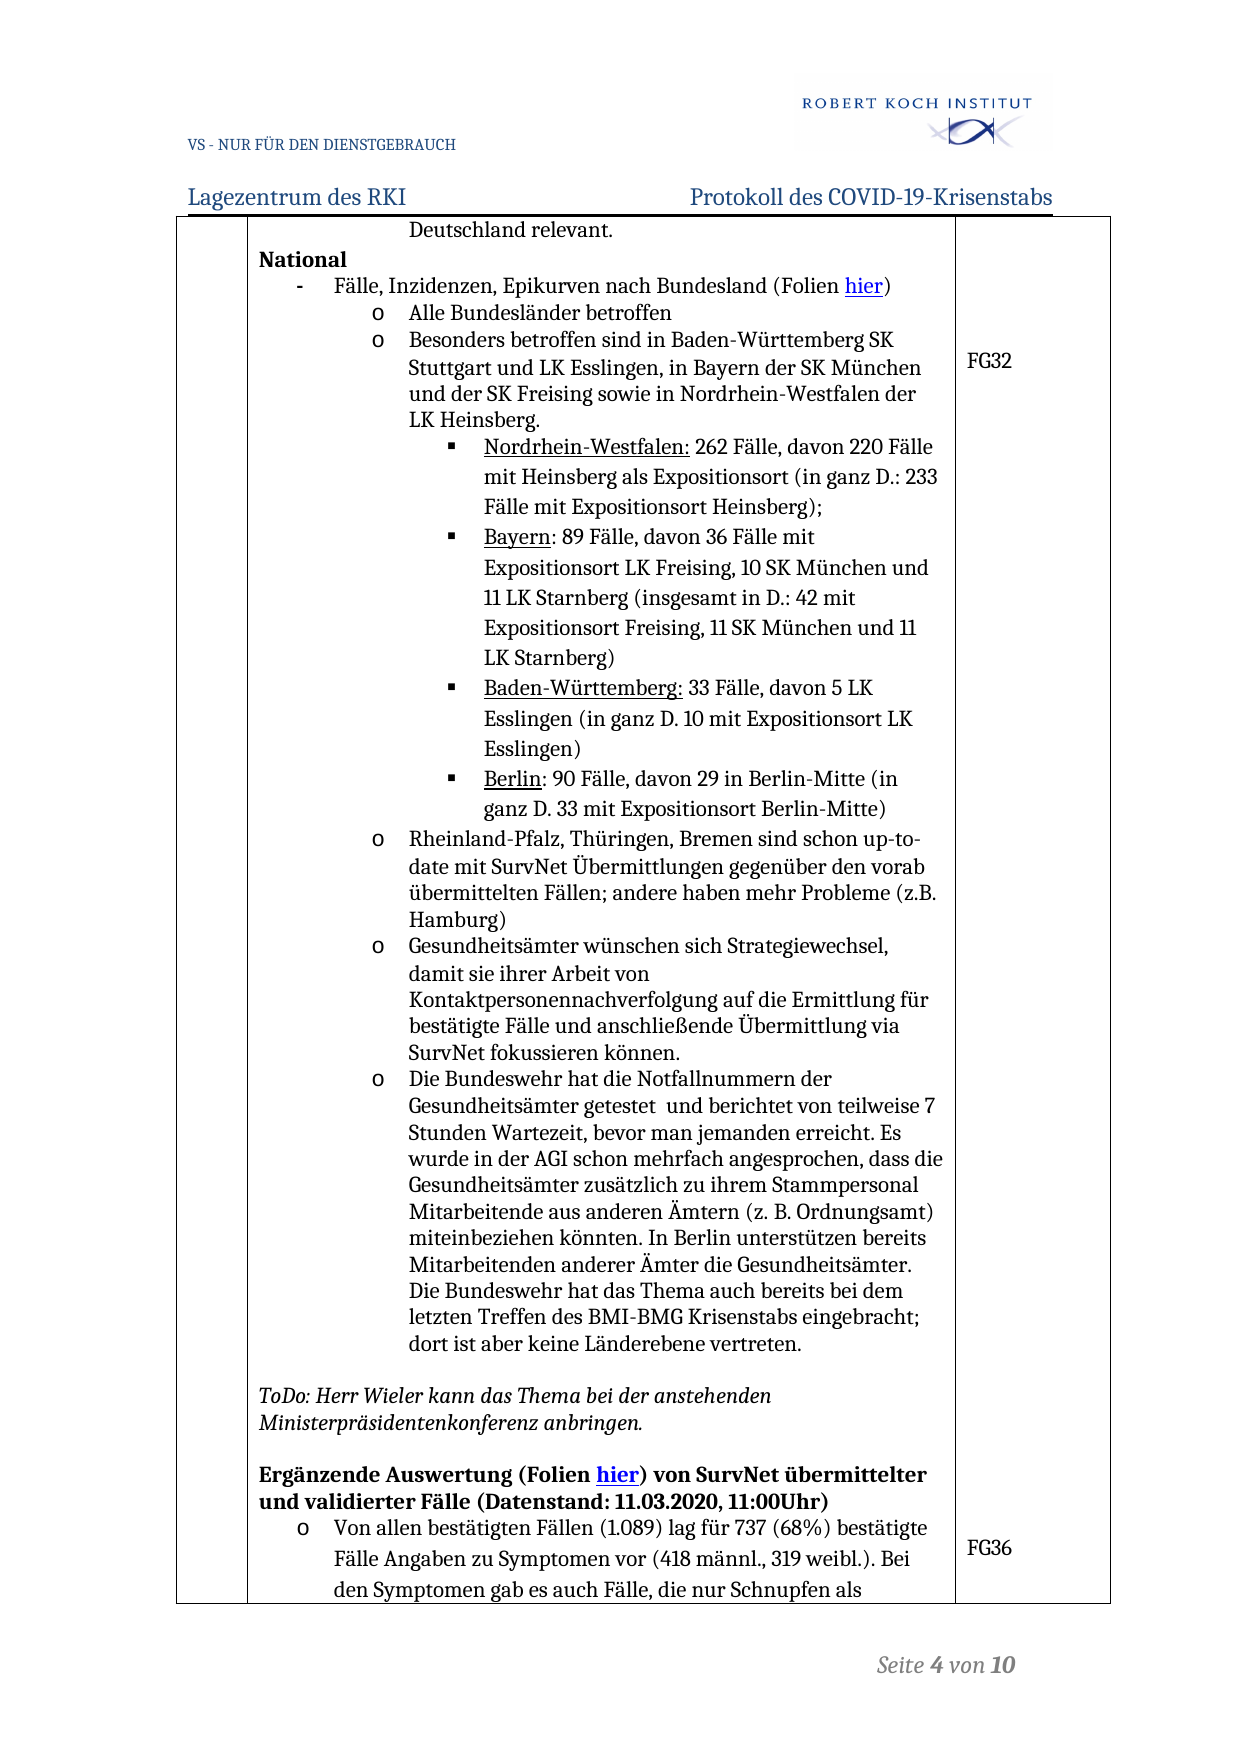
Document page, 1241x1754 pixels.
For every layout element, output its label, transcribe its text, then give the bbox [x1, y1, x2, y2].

table_cell ZIG1 ZIG FG32 FG36 FG32 [956, 217, 1110, 1603]
table_cell 1 [177, 217, 247, 1603]
picture [794, 73, 1053, 151]
